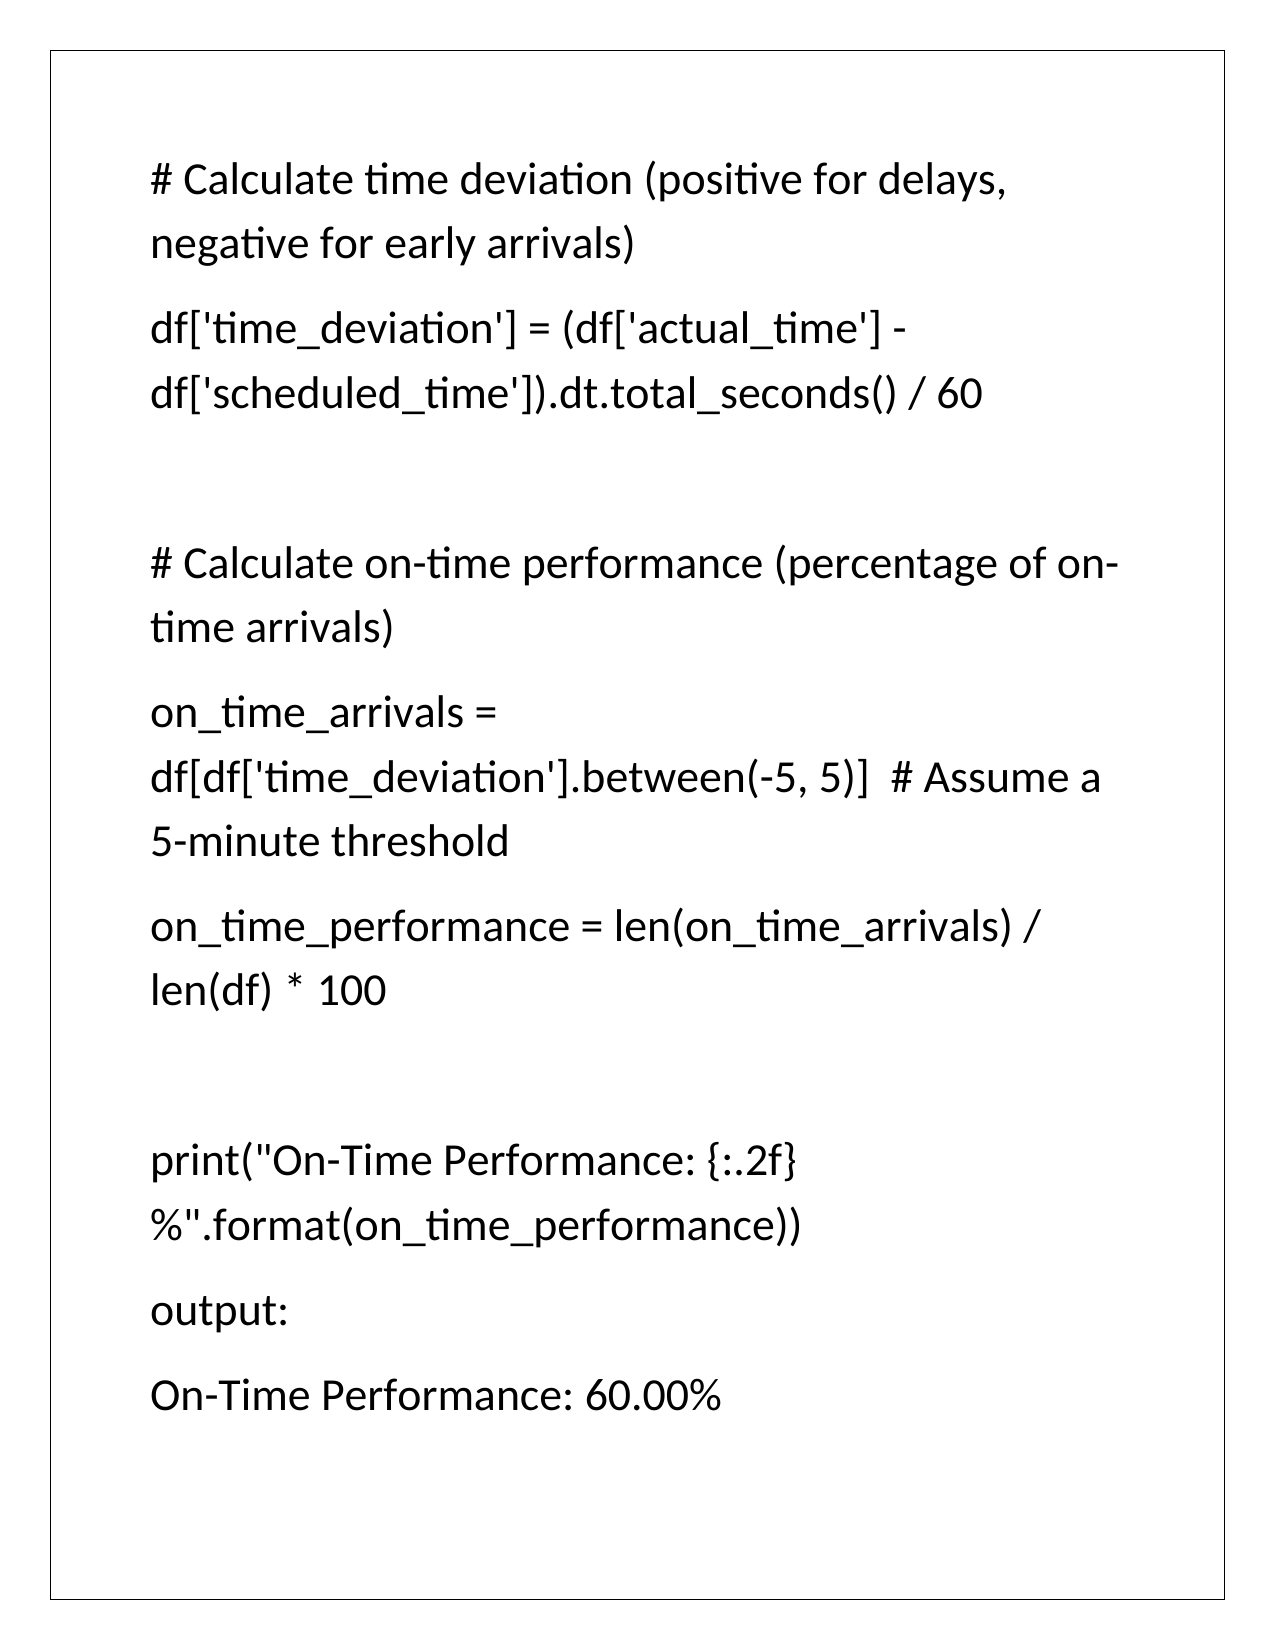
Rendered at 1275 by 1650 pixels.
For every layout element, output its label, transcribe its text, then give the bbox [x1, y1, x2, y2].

text # Calculate on-time performance (percentage of on-time arrivals) [150, 534, 1125, 654]
text df['time_deviation'] = (df['actual_time'] - df['scheduled_time']).dt.total_seconds() / 60 [150, 299, 1125, 419]
text output: [150, 1281, 1125, 1337]
text print("On-Time Performance: {:.2f}%".format(on_time_performance)) [150, 1131, 1125, 1252]
text on_time_performance = len(on_time_arrivals) / len(df) * 100 [150, 897, 1125, 1017]
text On-Time Performance: 60.00% [150, 1366, 1125, 1422]
text on_time_arrivals = df[df['time_deviation'].between(-5, 5)] # Assume a 5-minute threshold [150, 683, 1125, 868]
text # Calculate time deviation (positive for delays, negative for early arrivals) [150, 150, 1125, 270]
